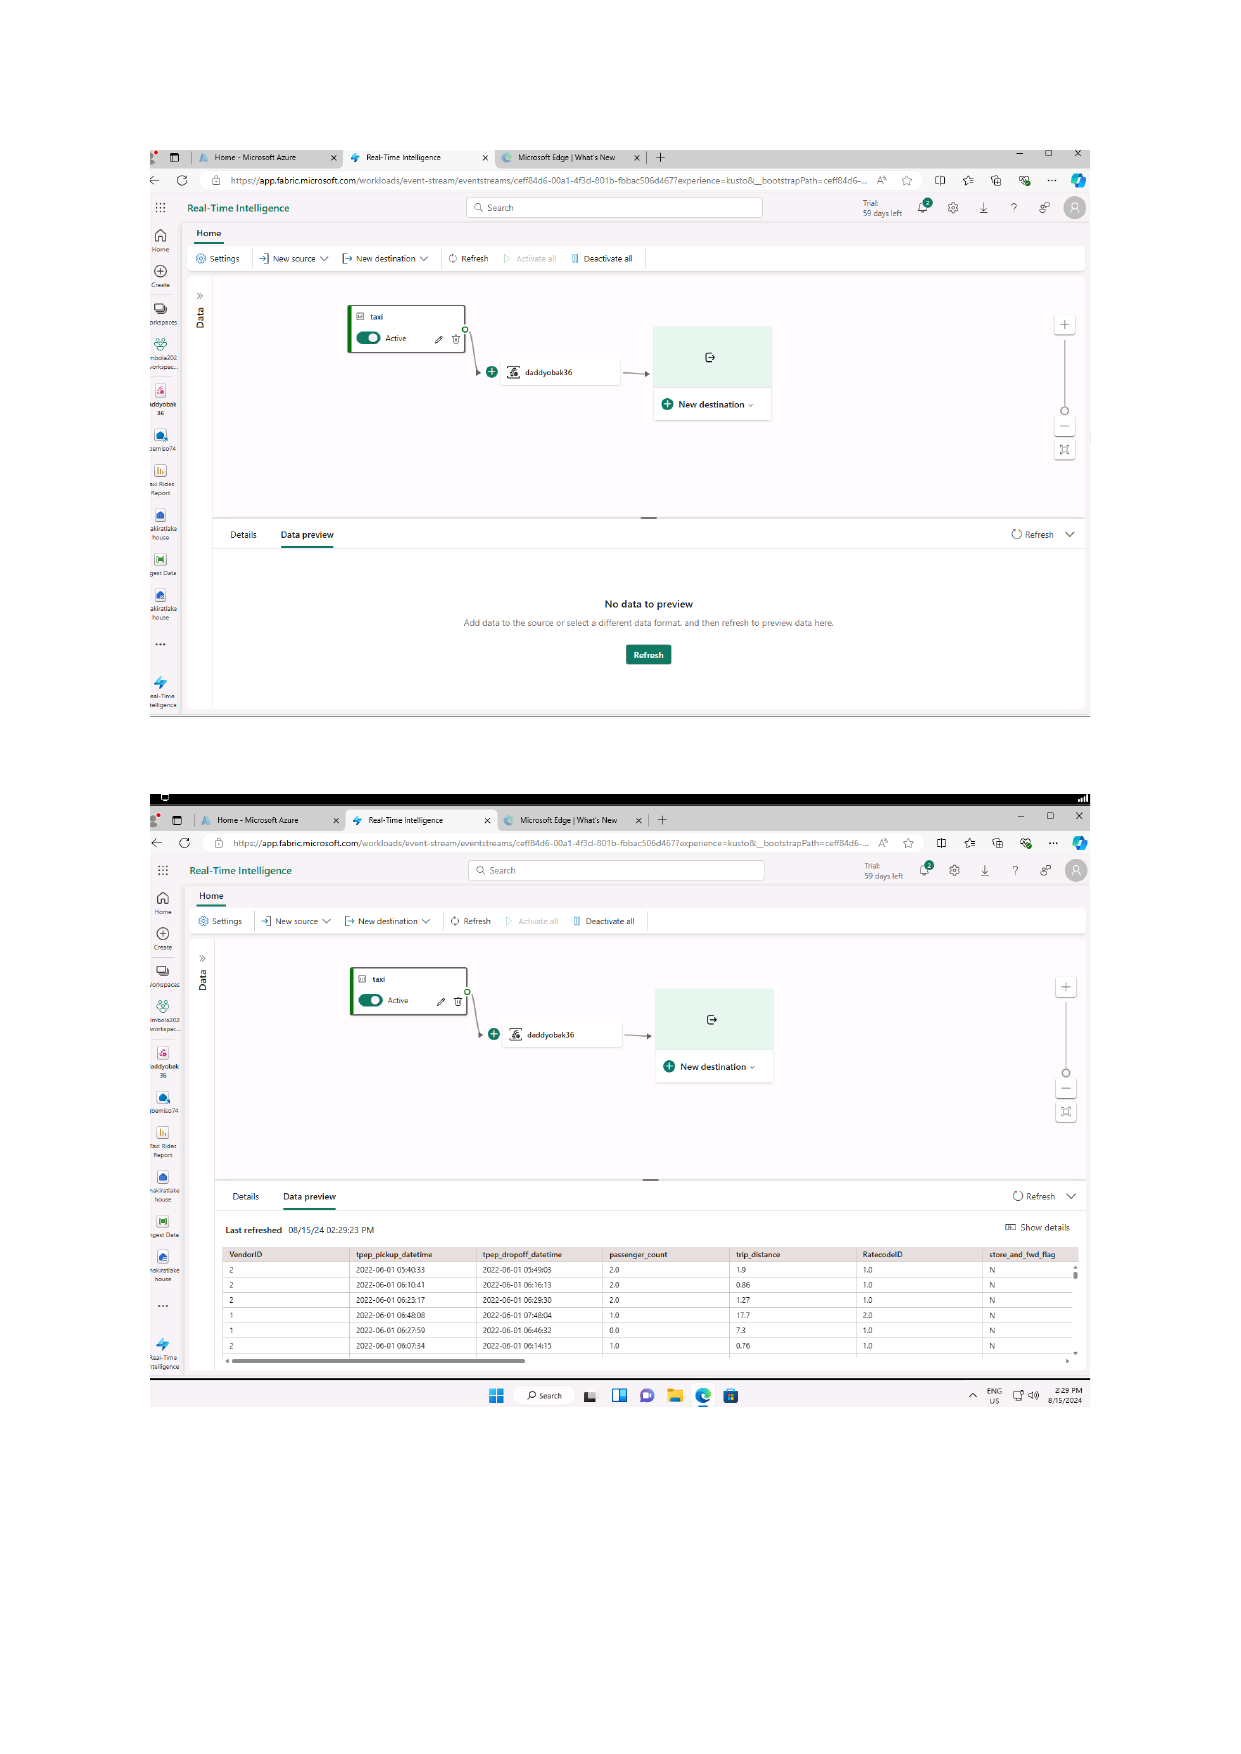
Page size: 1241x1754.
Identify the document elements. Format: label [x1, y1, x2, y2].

picture [150, 794, 1091, 1407]
picture [150, 150, 1091, 717]
